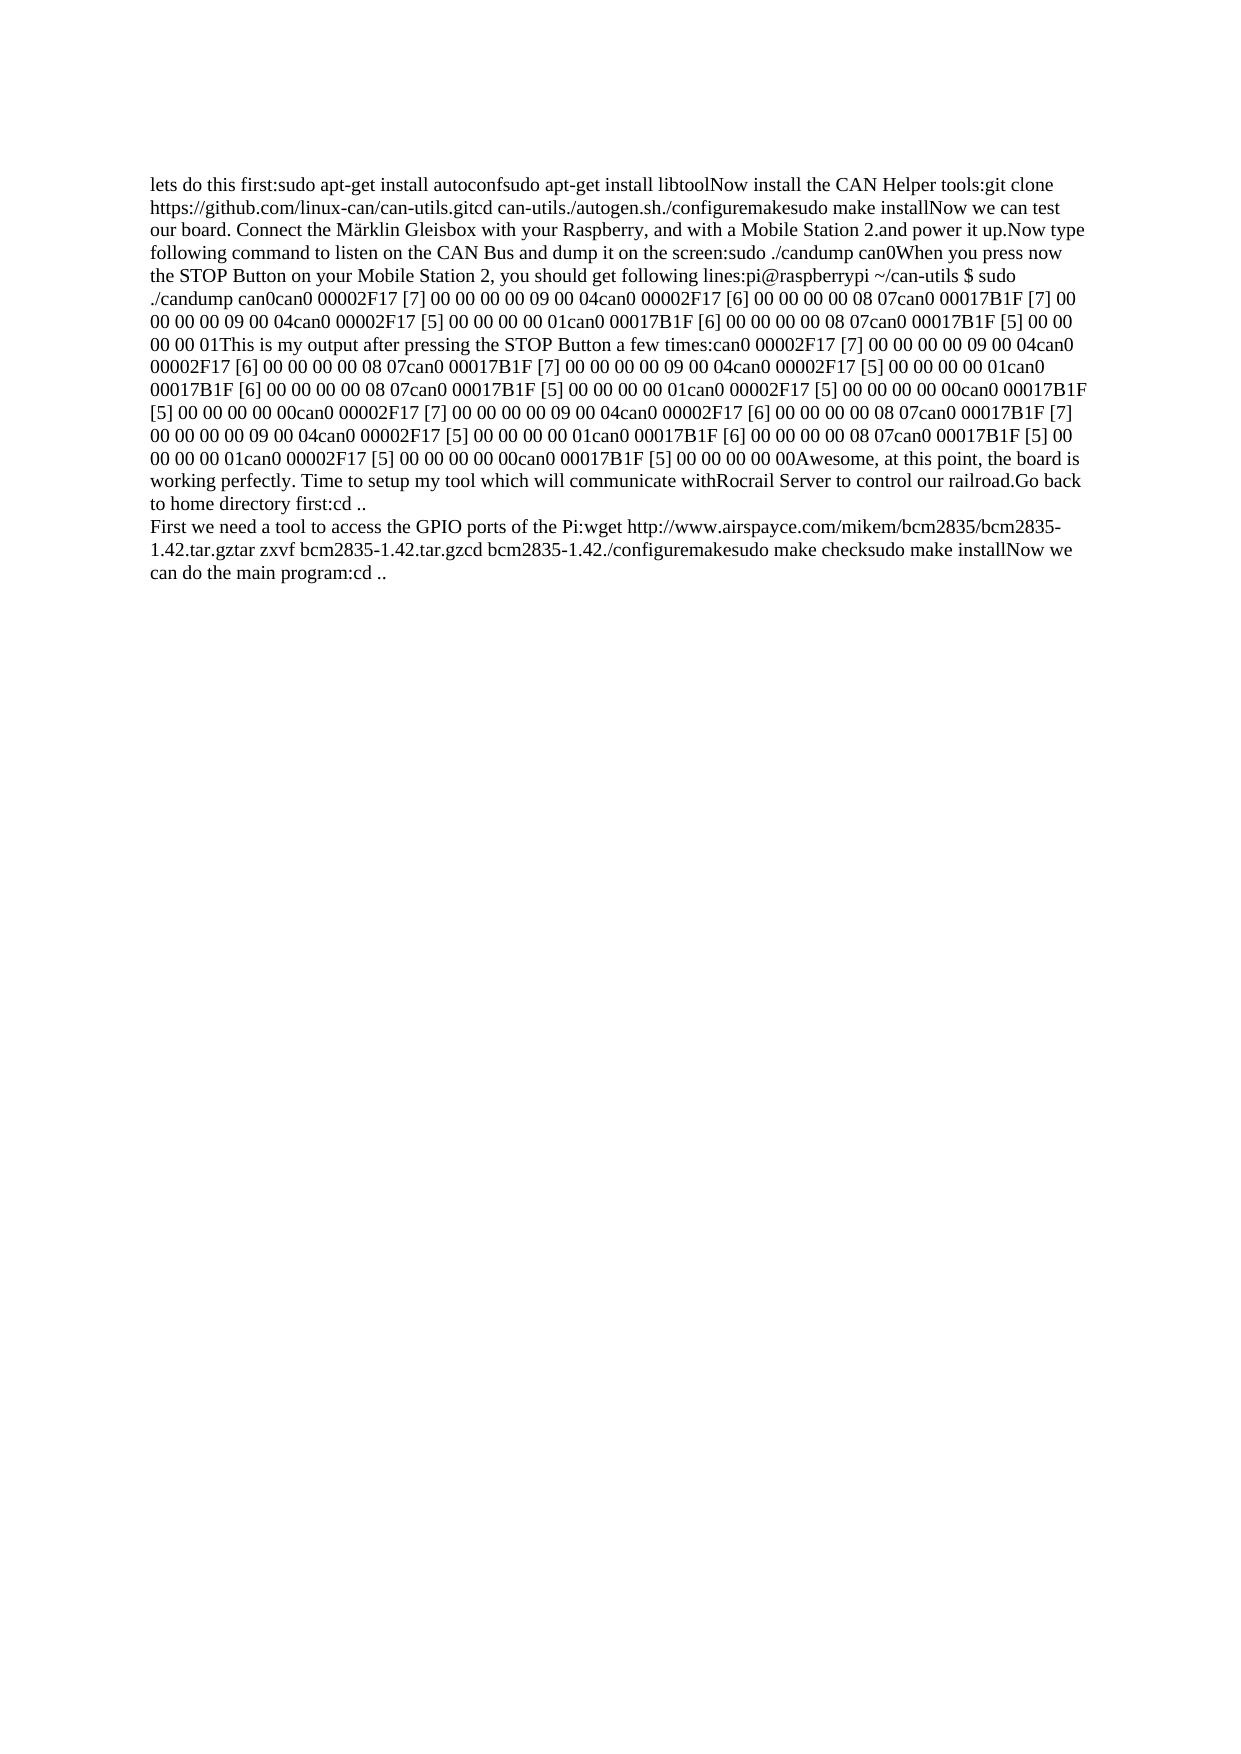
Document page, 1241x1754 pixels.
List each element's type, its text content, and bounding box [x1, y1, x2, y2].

text lets do this first:sudo apt-get install autoconfsudo apt-get install libtoolNow install the CAN Helper tools:git clone https://github.com/linux-can/can-utils.gitcd can-utils./autogen.sh./configuremakesudo make installNow we can test our board. Connect the Märklin Gleisbox with your Raspberry, and with a Mobile Station 2.and power it up.Now type following command to listen on the CAN Bus and dump it on the screen:sudo ./candump can0When you press now the STOP Button on your Mobile Station 2, you should get following lines:pi@raspberrypi ~/can-utils $ sudo ./candump can0can0 00002F17 [7] 00 00 00 00 09 00 04can0 00002F17 [6] 00 00 00 00 08 07can0 00017B1F [7] 00 00 00 00 09 00 04can0 00002F17 [5] 00 00 00 00 01can0 00017B1F [6] 00 00 00 00 08 07can0 00017B1F [5] 00 00 00 00 01This is my output after pressing the STOP Button a few times:can0 00002F17 [7] 00 00 00 00 09 00 04can0 00002F17 [6] 00 00 00 00 08 07can0 00017B1F [7] 00 00 00 00 09 00 04can0 00002F17 [5] 00 00 00 00 01can0 00017B1F [6] 00 00 00 00 08 07can0 00017B1F [5] 00 00 00 00 01can0 00002F17 [5] 00 00 00 00 00can0 00017B1F [5] 00 00 00 00 00can0 00002F17 [7] 00 00 00 00 09 00 04can0 00002F17 [6] 00 00 00 00 08 07can0 00017B1F [7] 00 00 00 00 09 00 04can0 00002F17 [5] 00 00 00 00 01can0 00017B1F [6] 00 00 00 00 08 07can0 00017B1F [5] 00 00 00 00 01can0 00002F17 [5] 00 00 00 00 00can0 00017B1F [5] 00 00 00 00 00Awesome, at this point, the board is working perfectly. Time to setup my tool which will communicate withRocrail Server to control our railroad.Go back to home directory first:cd .. [150, 173, 1090, 515]
text First we need a tool to access the GPIO ports of the Pi:wget http://www.airspayce.com/mikem/bcm2835/bcm2835-1.42.tar.gztar zxvf bcm2835-1.42.tar.gzcd bcm2835-1.42./configuremakesudo make checksudo make installNow we can do the main program:cd .. [150, 515, 1090, 583]
